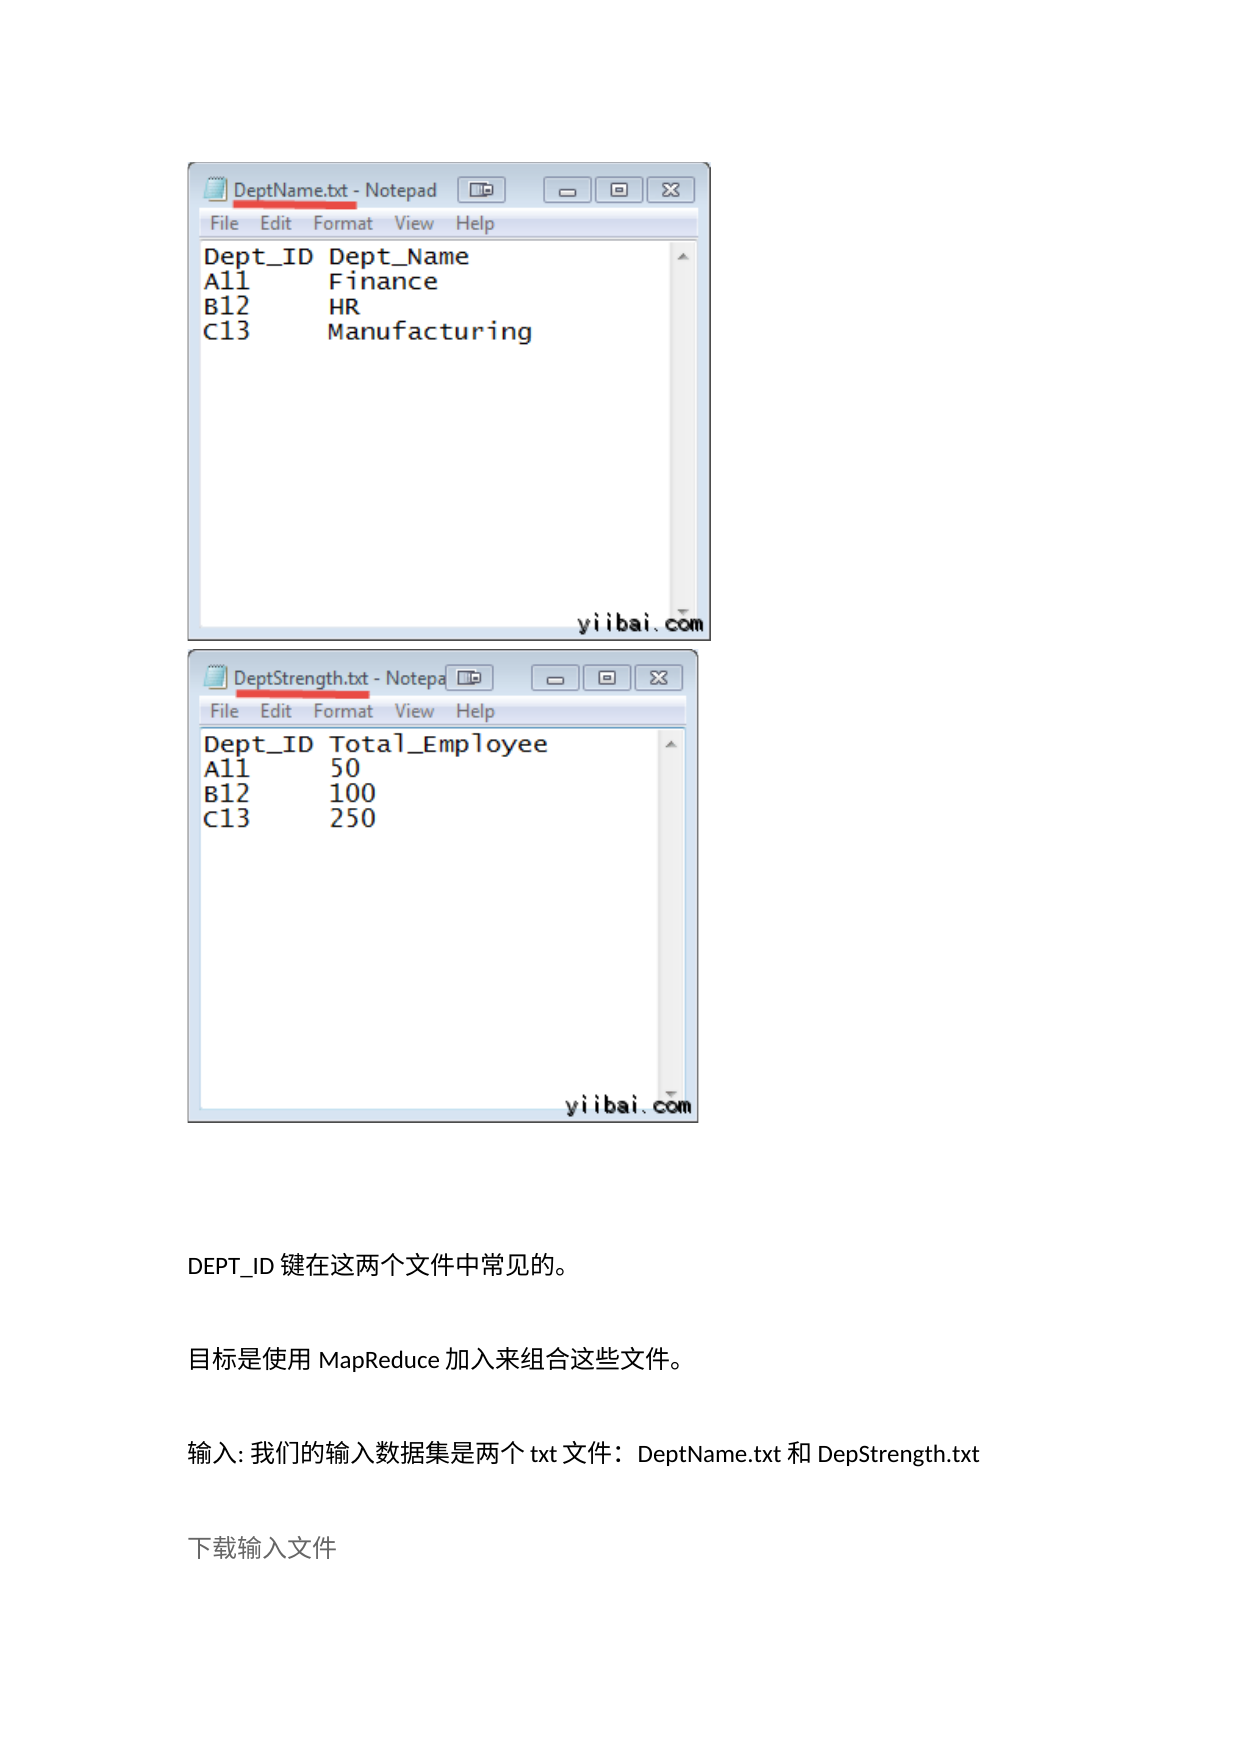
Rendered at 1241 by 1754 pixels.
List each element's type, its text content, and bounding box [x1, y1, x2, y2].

text 输入: 我们的输入数据集是两个txt文件：DeptName.txt 和 DepStrength.txt [187, 1419, 1053, 1484]
picture [187, 162, 711, 641]
text DEPT_ID 键在这两个文件中常见的。 [187, 1231, 1053, 1296]
text 目标是使用 MapReduce 加入来组合这些文件。 [187, 1325, 1053, 1390]
text 下载输入文件 [187, 1514, 1053, 1579]
picture [187, 649, 699, 1123]
